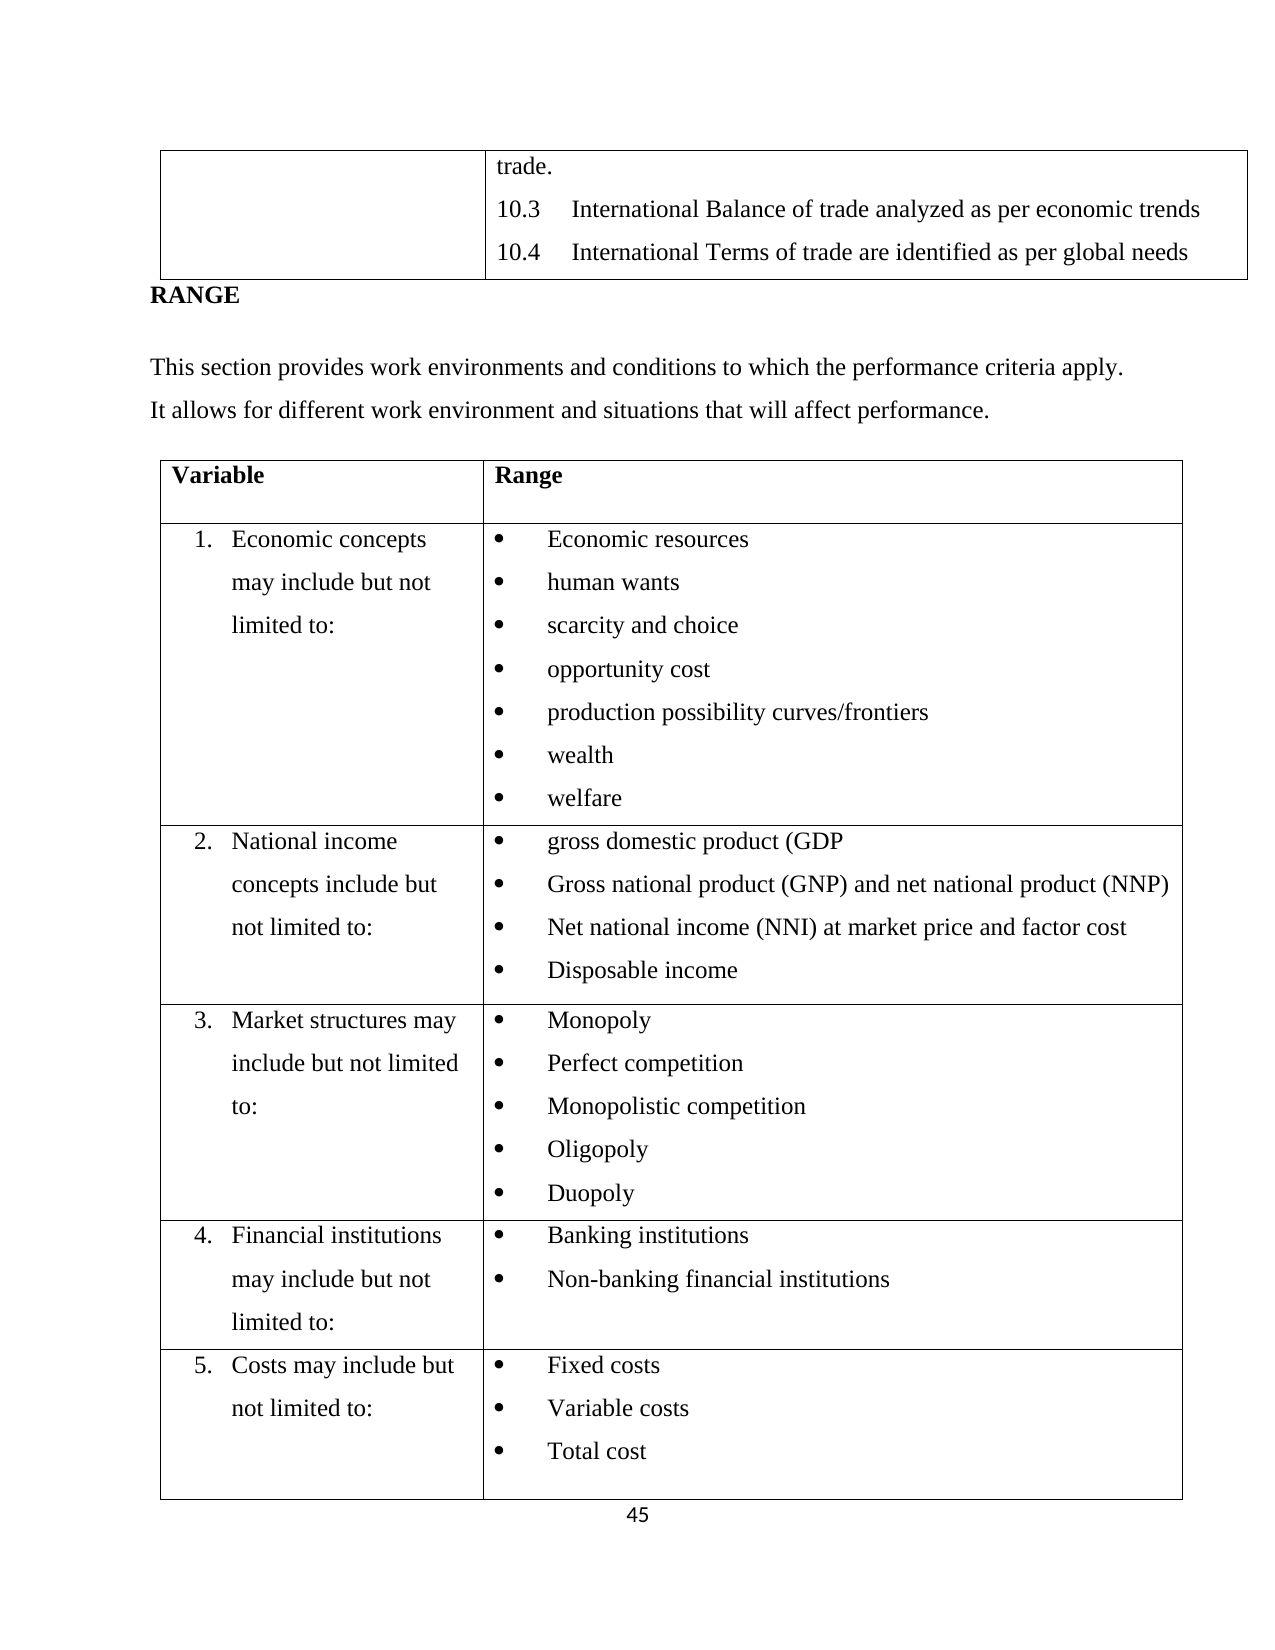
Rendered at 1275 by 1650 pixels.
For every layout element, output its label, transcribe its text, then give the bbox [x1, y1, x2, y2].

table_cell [484, 1350, 1182, 1499]
table_header Variable [161, 461, 483, 523]
table_cell Monopoly Perfect competition Monopolistic competition Oligopoly Duopoly [484, 1005, 1182, 1219]
table_cell Financial institutions may include but not limited to: [161, 1221, 483, 1349]
table_cell Economic resources human wants scarcity and choice opportunity cost production possibility curves/frontiers wealth welfare [484, 524, 1182, 825]
table_cell Market structures may include but not limited to: [161, 1005, 483, 1219]
table_cell Banking institutions Non-banking financial institutions [484, 1221, 1182, 1349]
table_cell Economic concepts may include but not limited to: [161, 524, 483, 825]
text RANGE [150, 280, 1125, 309]
table_header Range [484, 461, 1182, 523]
table_cell gross domestic product (GDP Gross national product (GNP) and net national product (NNP) Net national income (NNI) at market price and factor cost Disposable income [484, 826, 1182, 1004]
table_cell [486, 151, 1247, 279]
text This section provides work environments and conditions to which the performance criteria apply. It allows for different work environment and situations that will affect performance. [150, 352, 1125, 424]
table_cell National income concepts include but not limited to: [161, 826, 483, 1004]
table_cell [161, 1350, 483, 1499]
